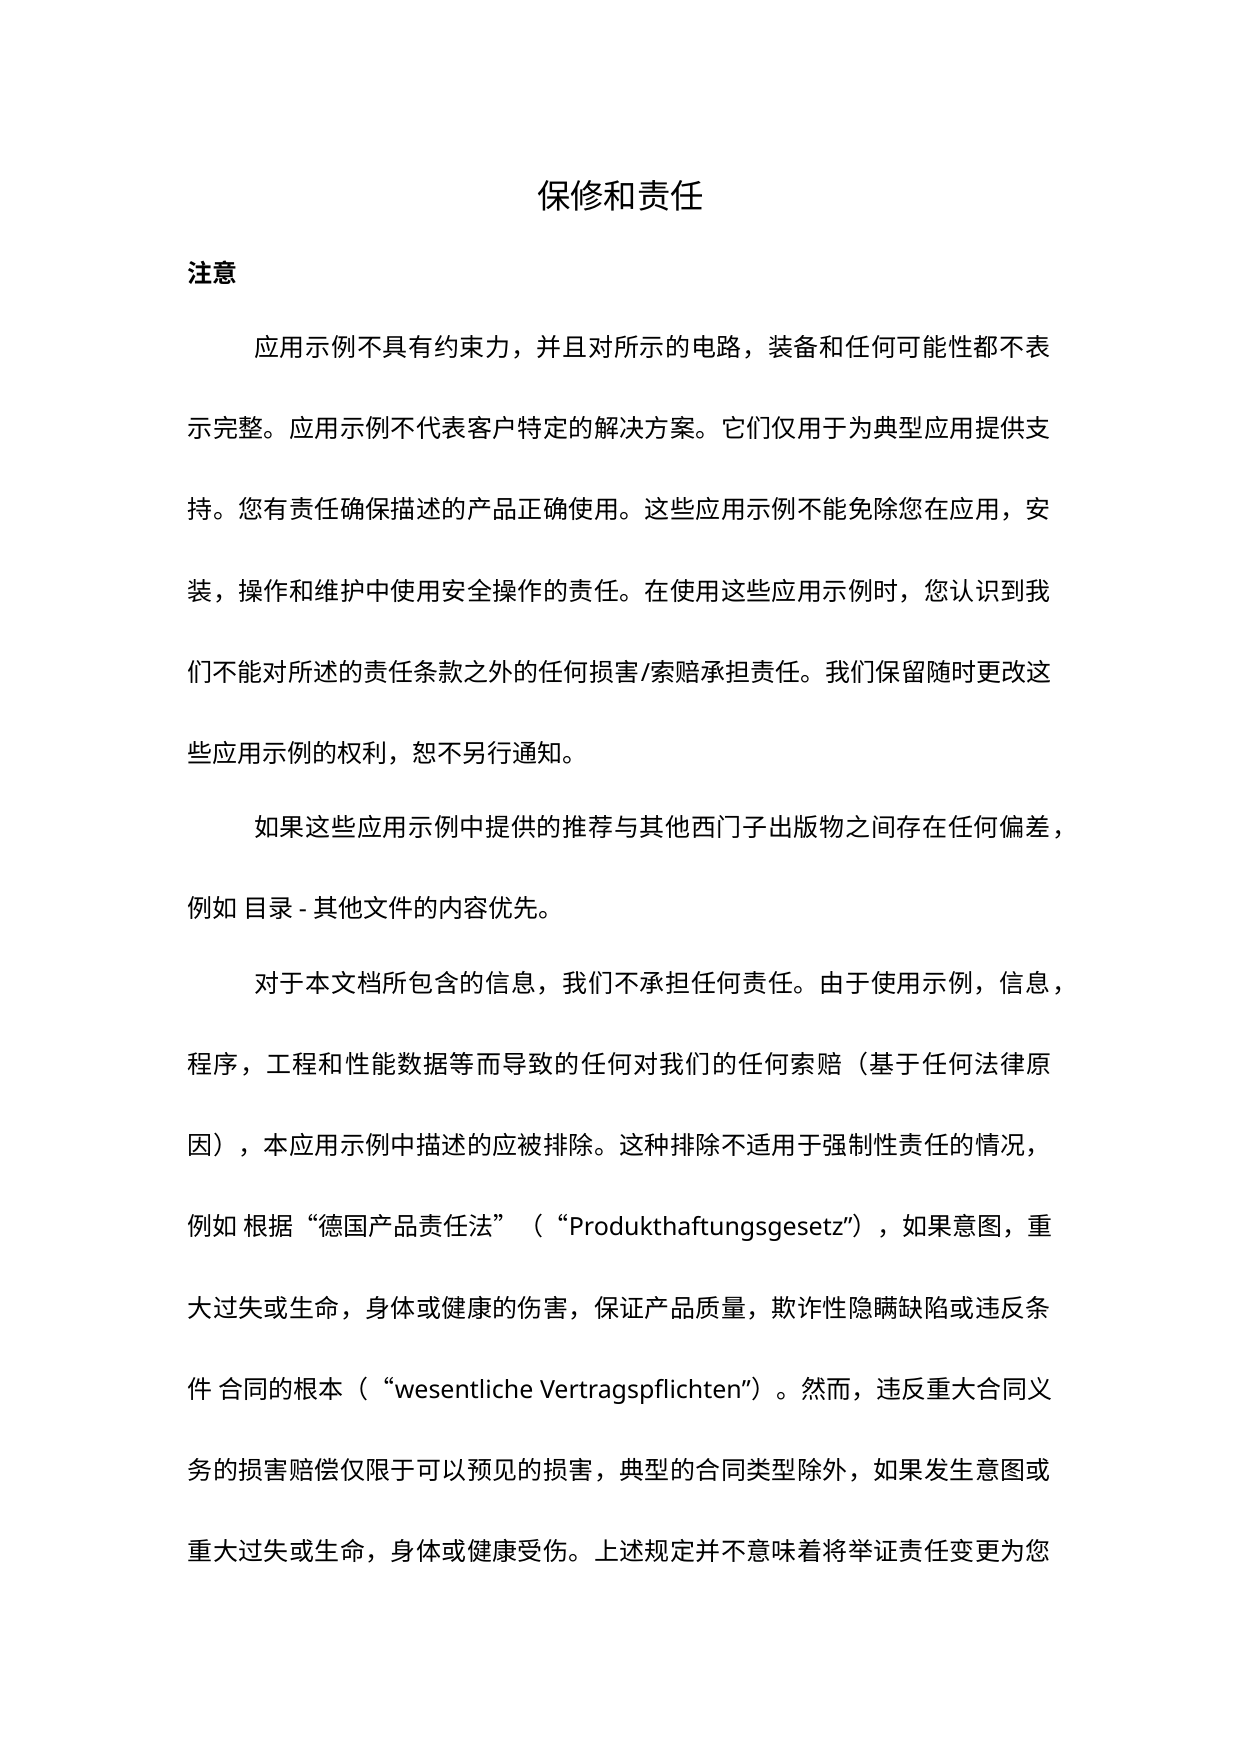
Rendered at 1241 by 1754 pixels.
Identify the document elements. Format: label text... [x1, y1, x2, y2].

text 保修和责任 [187, 162, 1053, 227]
text 注意 [187, 239, 1053, 304]
text 如果这些应用示例中提供的推荐与其他西门子出版物之间存在任何偏差，例如 目录 - 其他文件的内容优先。 [187, 793, 1053, 939]
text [187, 949, 1053, 1582]
text 应用示例不具有约束力，并且对所示的电路，装备和任何可能性都不表示完整。应用示例不代表客户特定的解决方案。它们仅用于为典型应用提供支持。您有责任确保描述的产品正确使用。这些应用示例不能免除您在应用，安装，操作和维护中使用安全操作的责任。在使用这些应用示例时，您认识到我们不能对所述的责任条款之外的任何损害/索赔承担责任。我们保留随时更改这些应用示例的权利，恕不另行通知。 [187, 313, 1053, 784]
